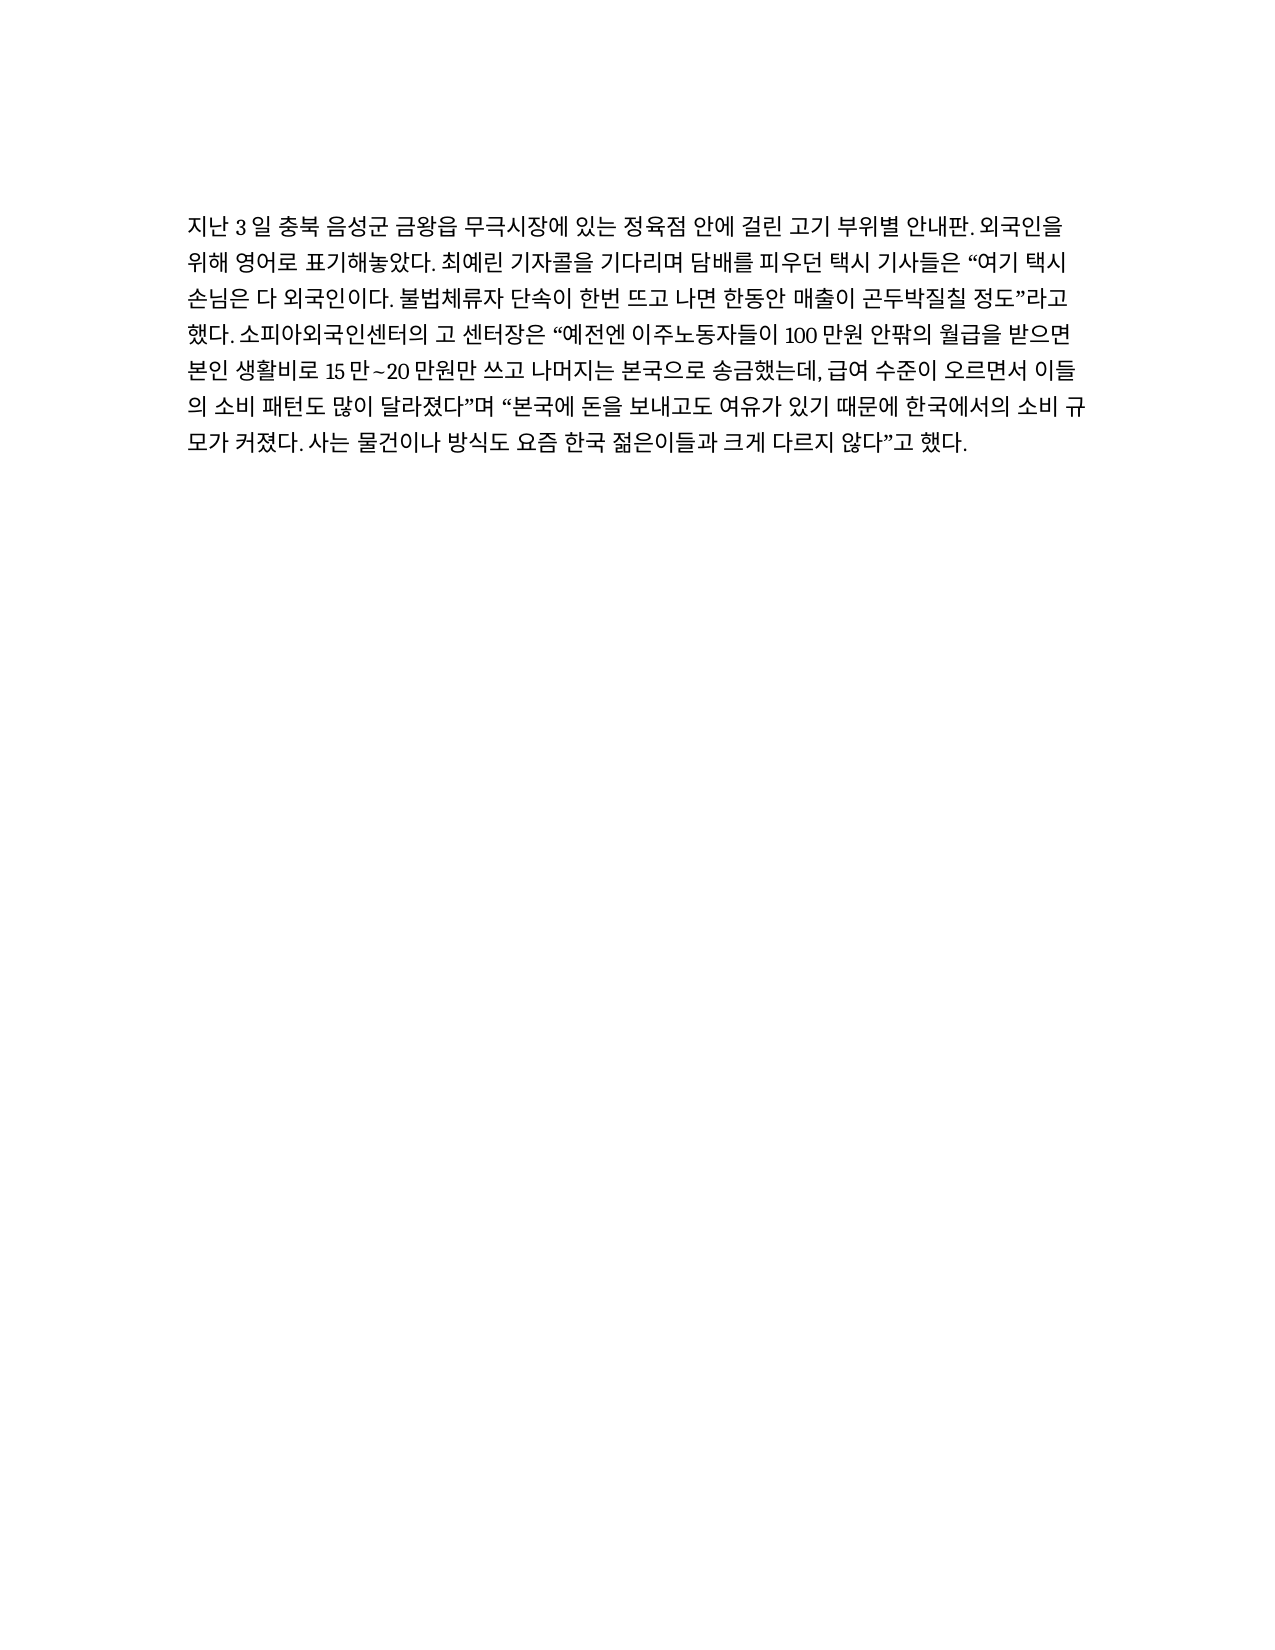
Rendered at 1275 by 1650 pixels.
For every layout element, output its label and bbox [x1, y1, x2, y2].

text [187, 150, 1087, 458]
